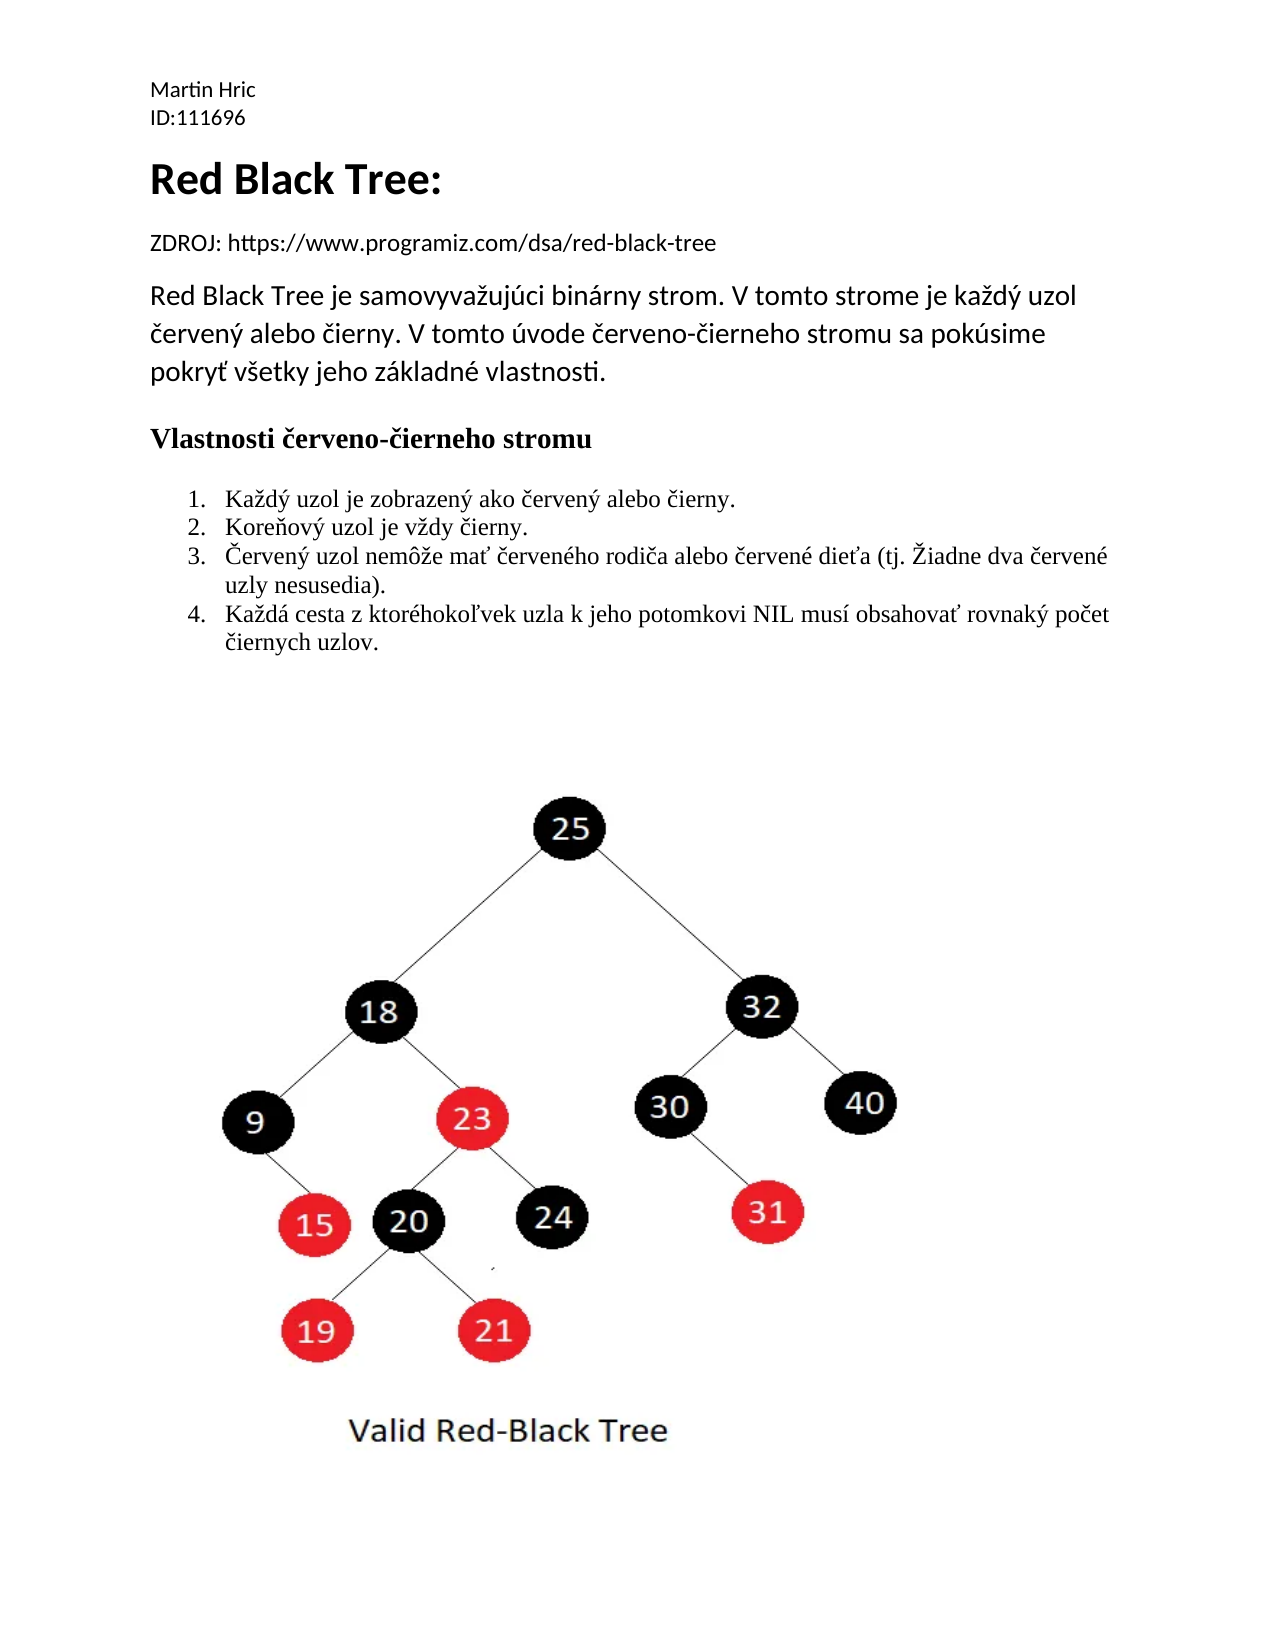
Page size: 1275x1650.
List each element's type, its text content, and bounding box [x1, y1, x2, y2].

text Vlastnosti červeno-čierneho stromu [150, 421, 1125, 454]
text ZDROJ: https://www.programiz.com/dsa/red-black-tree [150, 227, 1125, 257]
list Každý uzol je zobrazený ako červený alebo čierny. [187, 484, 1125, 512]
text Red Black Tree: [150, 150, 1125, 206]
picture [150, 784, 968, 1473]
list Koreňový uzol je vždy čierny. [187, 512, 1125, 541]
list Červený uzol nemôže mať červeného rodiča alebo červené dieťa (tj. Žiadne dva červené uzly nesusedia). [187, 541, 1125, 599]
list Každá cesta z ktoréhokoľvek uzla k jeho potomkovi NIL musí obsahovať rovnaký počet čiernych uzlov. [187, 599, 1125, 656]
text Red Black Tree je samovyvažujúci binárny strom. V tomto strome je každý uzol červený alebo čierny. V tomto úvode červeno-čierneho stromu sa pokúsime pokryť všetky jeho základné vlastnosti. [150, 277, 1125, 389]
